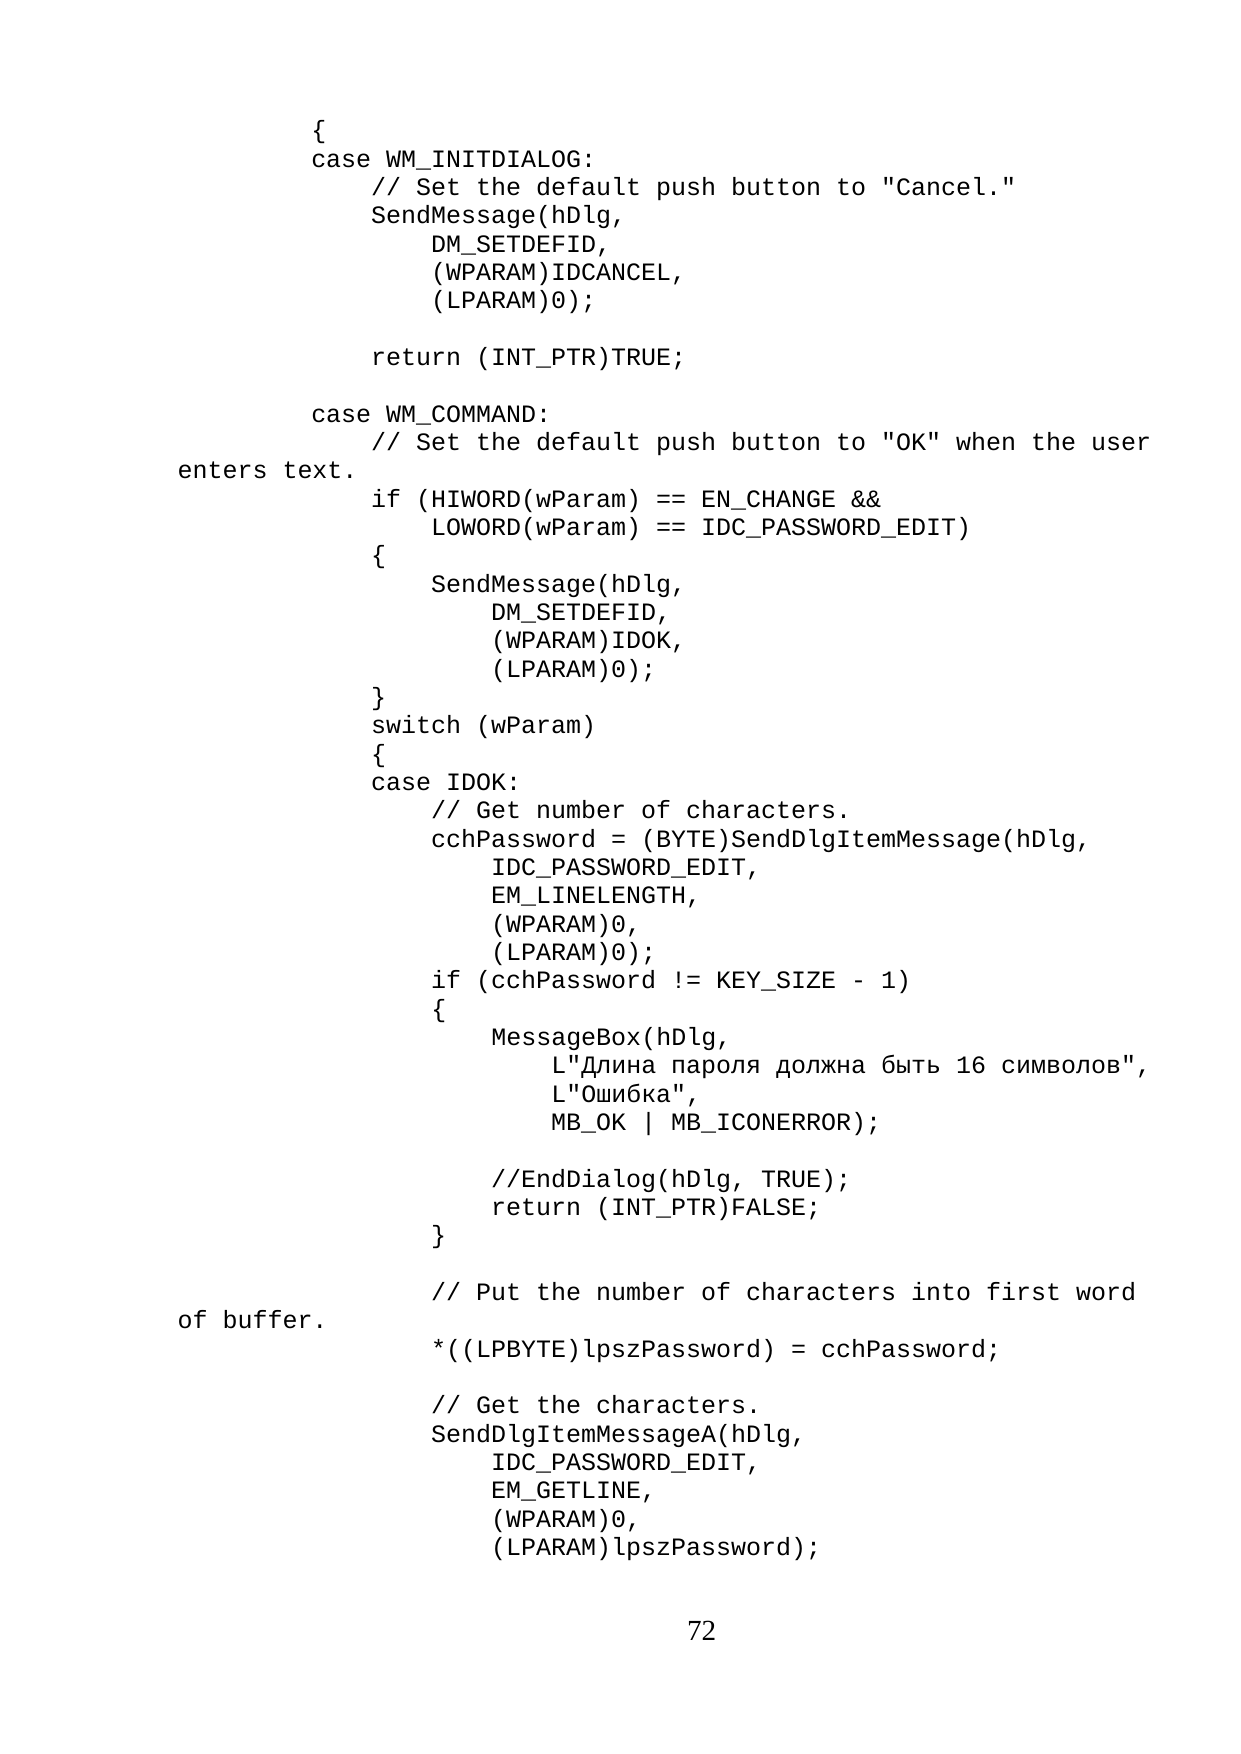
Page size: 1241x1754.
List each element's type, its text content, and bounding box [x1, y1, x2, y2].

text LOWORD(wParam) == IDC_PASSWORD_EDIT) [177, 515, 1152, 543]
text MessageBox(hDlg, [177, 1025, 1152, 1053]
text *((LPBYTE)lpszPassword) = cchPassword; [177, 1336, 1152, 1365]
text (WPARAM)0, [177, 1506, 1152, 1535]
text // Set the default push button to "Cancel." [177, 175, 1152, 203]
text { [177, 118, 1152, 146]
text SendMessage(hDlg, [177, 203, 1152, 231]
text case IDOK: [177, 770, 1152, 798]
text case WM_COMMAND: [177, 401, 1152, 430]
text IDC_PASSWORD_EDIT, [177, 855, 1152, 883]
text (WPARAM)IDCANCEL, [177, 260, 1152, 288]
text // Get number of characters. [177, 798, 1152, 826]
text SendMessage(hDlg, [177, 571, 1152, 600]
text (LPARAM)lpszPassword); [177, 1535, 1152, 1563]
text IDC_PASSWORD_EDIT, [177, 1450, 1152, 1478]
text } [177, 1223, 1152, 1251]
text L"Длина пароля должна быть 16 символов", [177, 1053, 1152, 1081]
text (LPARAM)0); [177, 656, 1152, 685]
text EM_LINELENGTH, [177, 883, 1152, 911]
text //EndDialog(hDlg, TRUE); [177, 1166, 1152, 1195]
text } [177, 685, 1152, 713]
text return (INT_PTR)FALSE; [177, 1195, 1152, 1223]
text DM_SETDEFID, [177, 231, 1152, 260]
text SendDlgItemMessageA(hDlg, [177, 1421, 1152, 1450]
text cchPassword = (BYTE)SendDlgItemMessage(hDlg, [177, 826, 1152, 855]
text EM_GETLINE, [177, 1478, 1152, 1506]
text // Get the characters. [177, 1393, 1152, 1421]
text L"Ошибка", [177, 1081, 1152, 1110]
text { [177, 543, 1152, 571]
text MB_OK | MB_ICONERROR); [177, 1110, 1152, 1138]
text { [177, 741, 1152, 770]
text return (INT_PTR)TRUE; [177, 345, 1152, 373]
text if (HIWORD(wParam) == EN_CHANGE && [177, 486, 1152, 515]
text // Set the default push button to "OK" when the user enters text. [177, 430, 1152, 486]
text (WPARAM)0, [177, 911, 1152, 940]
text (LPARAM)0); [177, 940, 1152, 968]
text DM_SETDEFID, [177, 600, 1152, 628]
text if (cchPassword != KEY_SIZE - 1) [177, 968, 1152, 996]
text switch (wParam) [177, 713, 1152, 741]
text { [177, 996, 1152, 1025]
text (WPARAM)IDOK, [177, 628, 1152, 656]
text case WM_INITDIALOG: [177, 146, 1152, 175]
text // Put the number of characters into first word of buffer. [177, 1280, 1152, 1336]
text (LPARAM)0); [177, 288, 1152, 316]
